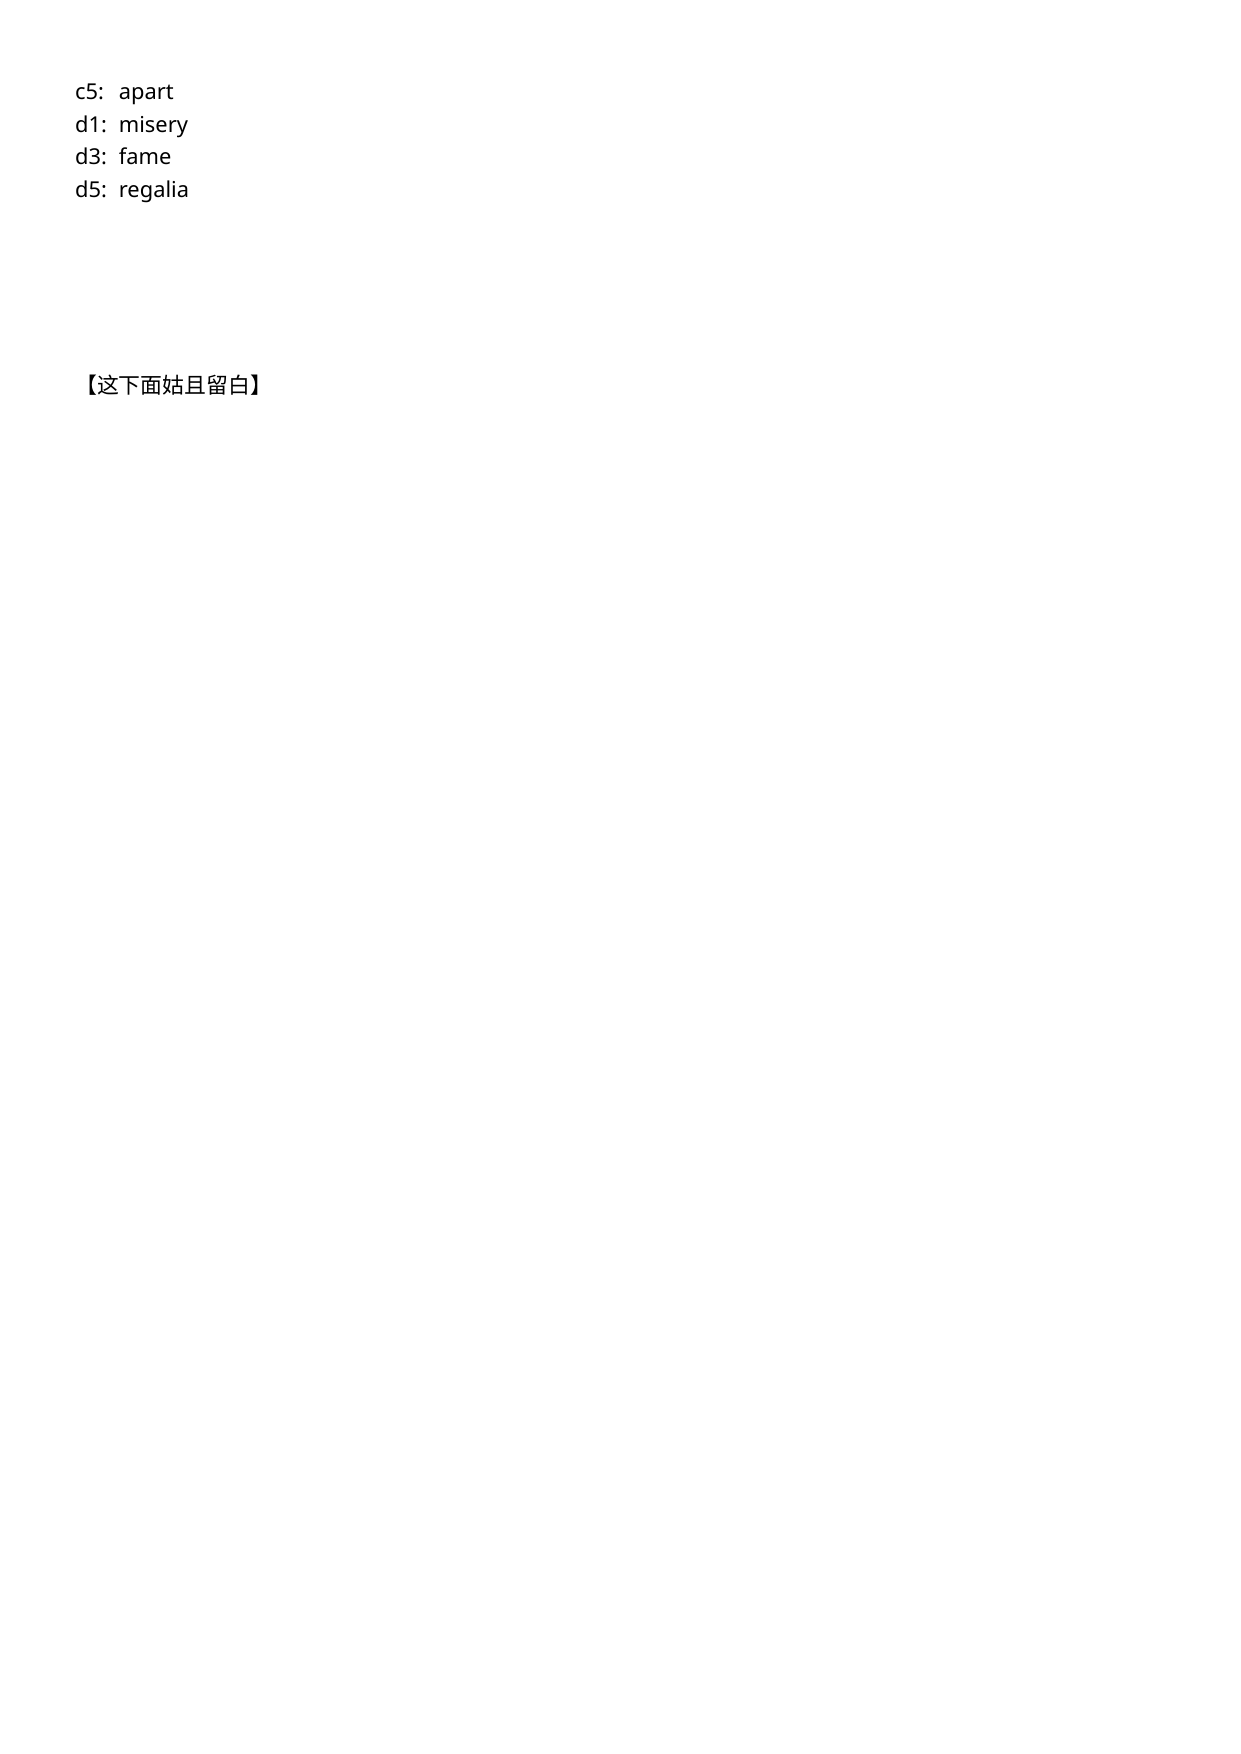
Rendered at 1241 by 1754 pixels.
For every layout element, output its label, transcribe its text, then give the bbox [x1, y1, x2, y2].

text d1: misery [75, 107, 1165, 140]
text d5: regalia [75, 172, 1165, 205]
text 【这下面姑且留白】 [75, 367, 1165, 400]
text d3: fame [75, 140, 1165, 172]
text c5: apart [75, 75, 1165, 107]
